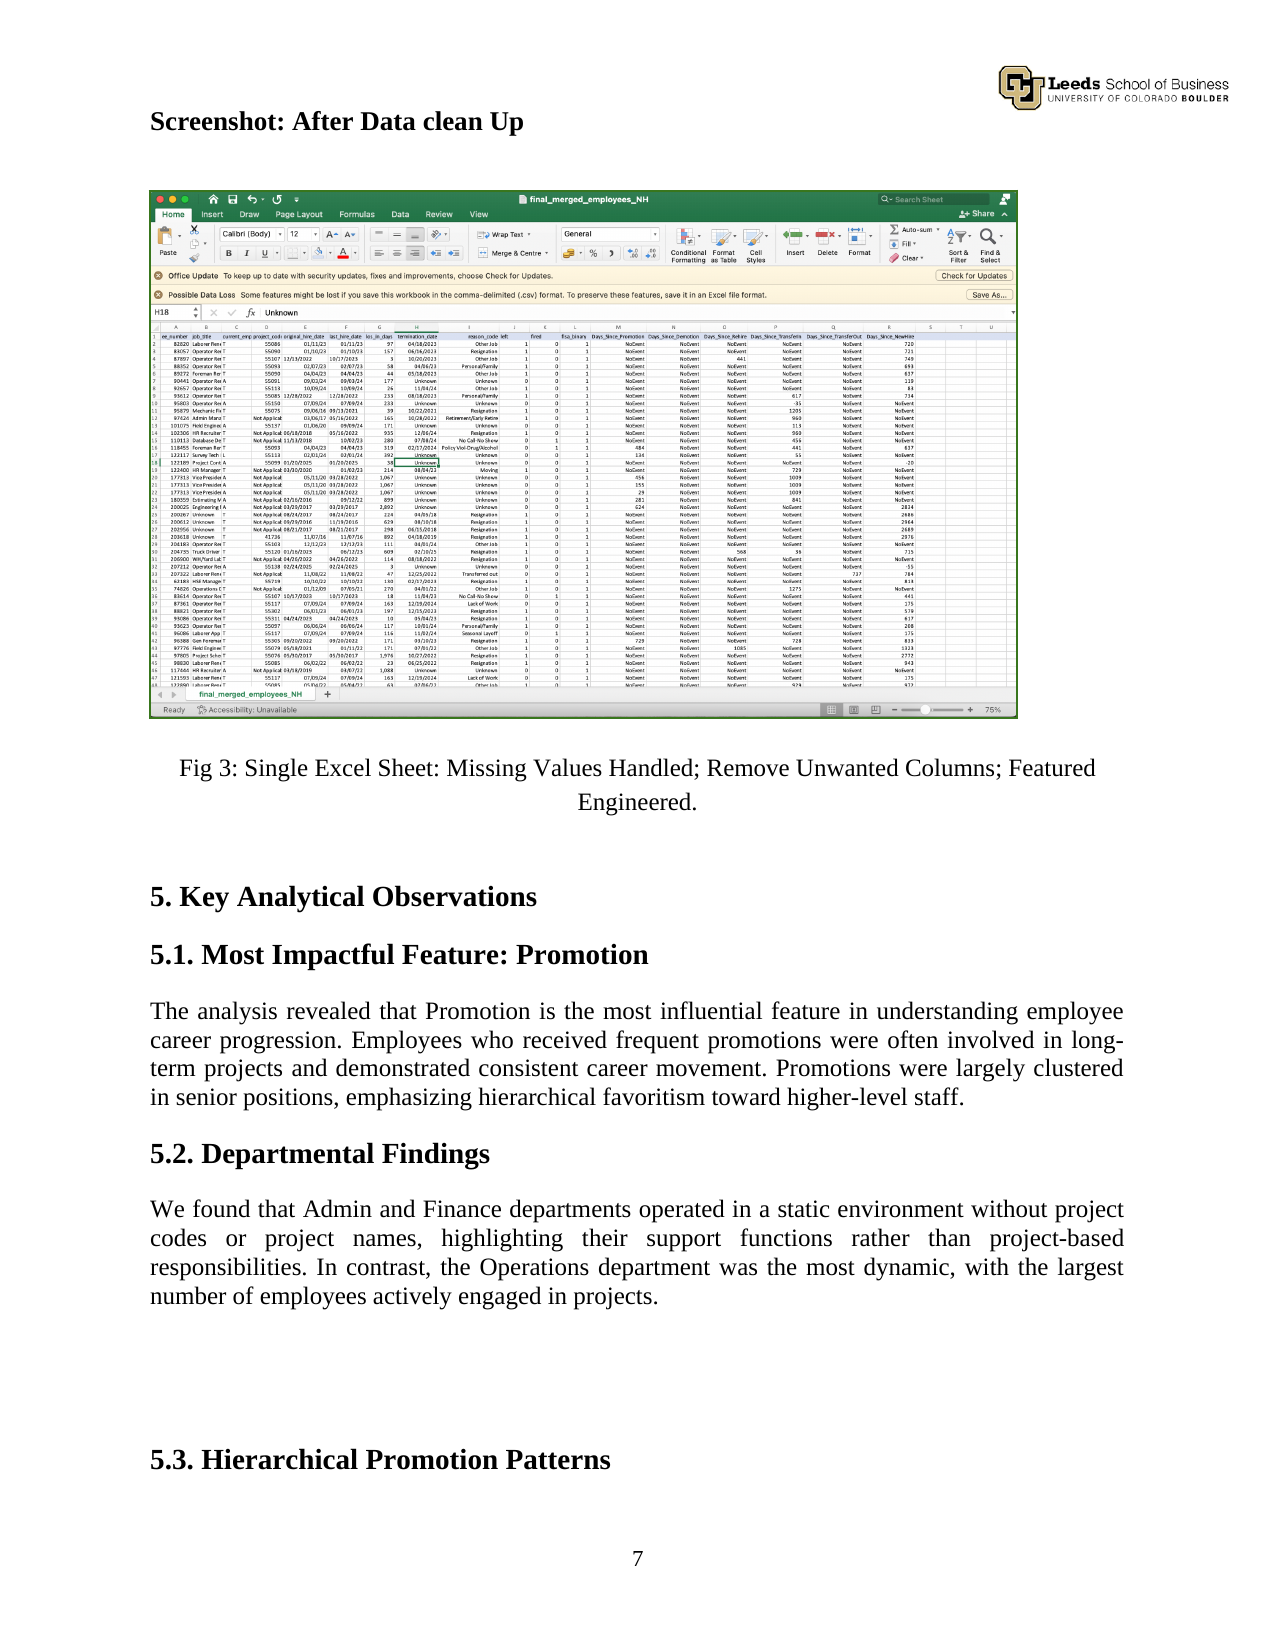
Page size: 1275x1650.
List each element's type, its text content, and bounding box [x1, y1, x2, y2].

subtitle 5.1. Most Impactful Feature: Promotion [150, 937, 1125, 971]
subtitle 5.3. Hierarchical Promotion Patterns [150, 1442, 1125, 1476]
subtitle 5. Key Analytical Observations [150, 879, 1125, 912]
picture [151, 192, 1016, 717]
picture [975, 18, 1251, 157]
subtitle 5.2. Departmental Findings [150, 1136, 1125, 1169]
text The analysis revealed that Promotion is the most influential feature in understanding employee career progression. Employees who received frequent promotions were often involved in long-term projects and demonstrated consistent career movement. Promotions were largely clustered in senior positions, emphasizing hierarchical favoritism toward higher-level staff. [150, 996, 1125, 1111]
text Screenshot: After Data clean Up [150, 105, 1125, 136]
text Fig 3: Single Excel Sheet: Missing Values Handled; Remove Unwanted Columns; Featured Engineered. [150, 753, 1125, 815]
text We found that Admin and Finance departments operated in a static environment without project codes or project names, highlighting their support functions rather than project-based responsibilities. In contrast, the Operations department was the most dynamic, with the largest number of employees actively engaged in projects. [150, 1194, 1125, 1309]
